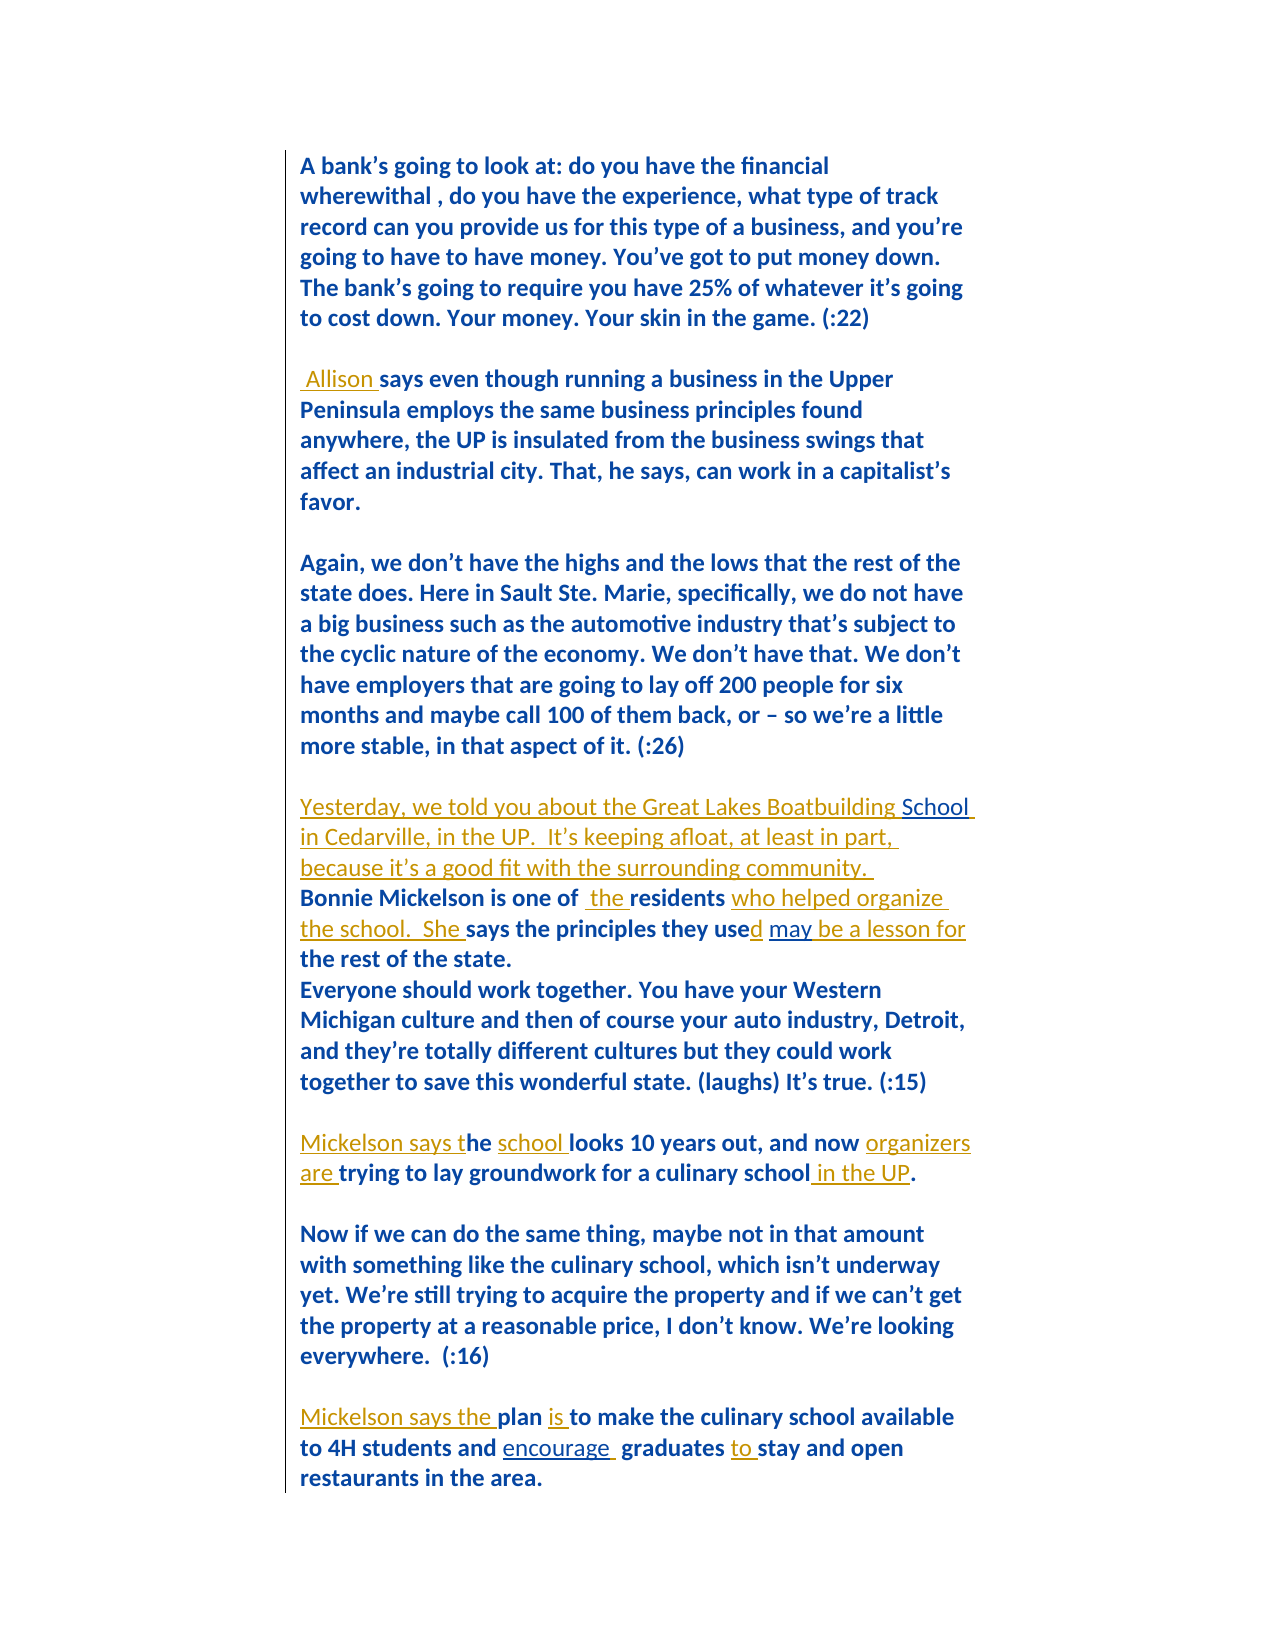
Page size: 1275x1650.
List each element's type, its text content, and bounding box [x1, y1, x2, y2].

text says even though running a business in the Upper Peninsula employs the same business principles found anywhere, the UP is insulated from the business swings that affect an industrial city. That, he says, can work in a capitalist’s favor. [300, 364, 975, 516]
text A bank’s going to look at: do you have the financial wherewithal , do you have the experience, what type of track record can you provide us for this type of a business, and you’re going to have to have money. You’ve got to put money down. The bank’s going to require you have 25% of whatever it’s going to cost down. Your money. Your skin in the game. (:22) [300, 150, 975, 333]
text Now if we can do the same thing, maybe not in that amount with something like the culinary school, which isn’t underway yet. We’re still trying to acquire the property and if we can’t get the property at a reasonable price, I don’t know. We’re looking everywhere. (:16) [300, 1218, 975, 1371]
text Again, we don’t have the highs and the lows that the rest of the state does. Here in Sault Ste. Marie, specifically, we do not have a big business such as the automotive industry that’s subject to the cyclic nature of the economy. We don’t have that. We don’t have employers that are going to lay off 200 people for six months and maybe call 100 of them back, or – so we’re a little more stable, in that aspect of it. (:26) [300, 547, 975, 760]
text plan to make the culinary school available to 4H students and graduates stay and open restaurants in the area. [300, 1401, 975, 1493]
text he looks 10 years out, and now trying to lay groundwork for a culinary school. [300, 1127, 975, 1188]
text Bonnie Mickelson is one of residents says the principles they use the rest of the state. [300, 882, 975, 974]
text Everyone should work together. You have your Western Michigan culture and then of course your auto industry, Detroit, and they’re totally different cultures but they could work together to save this wonderful state. (laughs) It’s true. (:15) [300, 974, 975, 1096]
